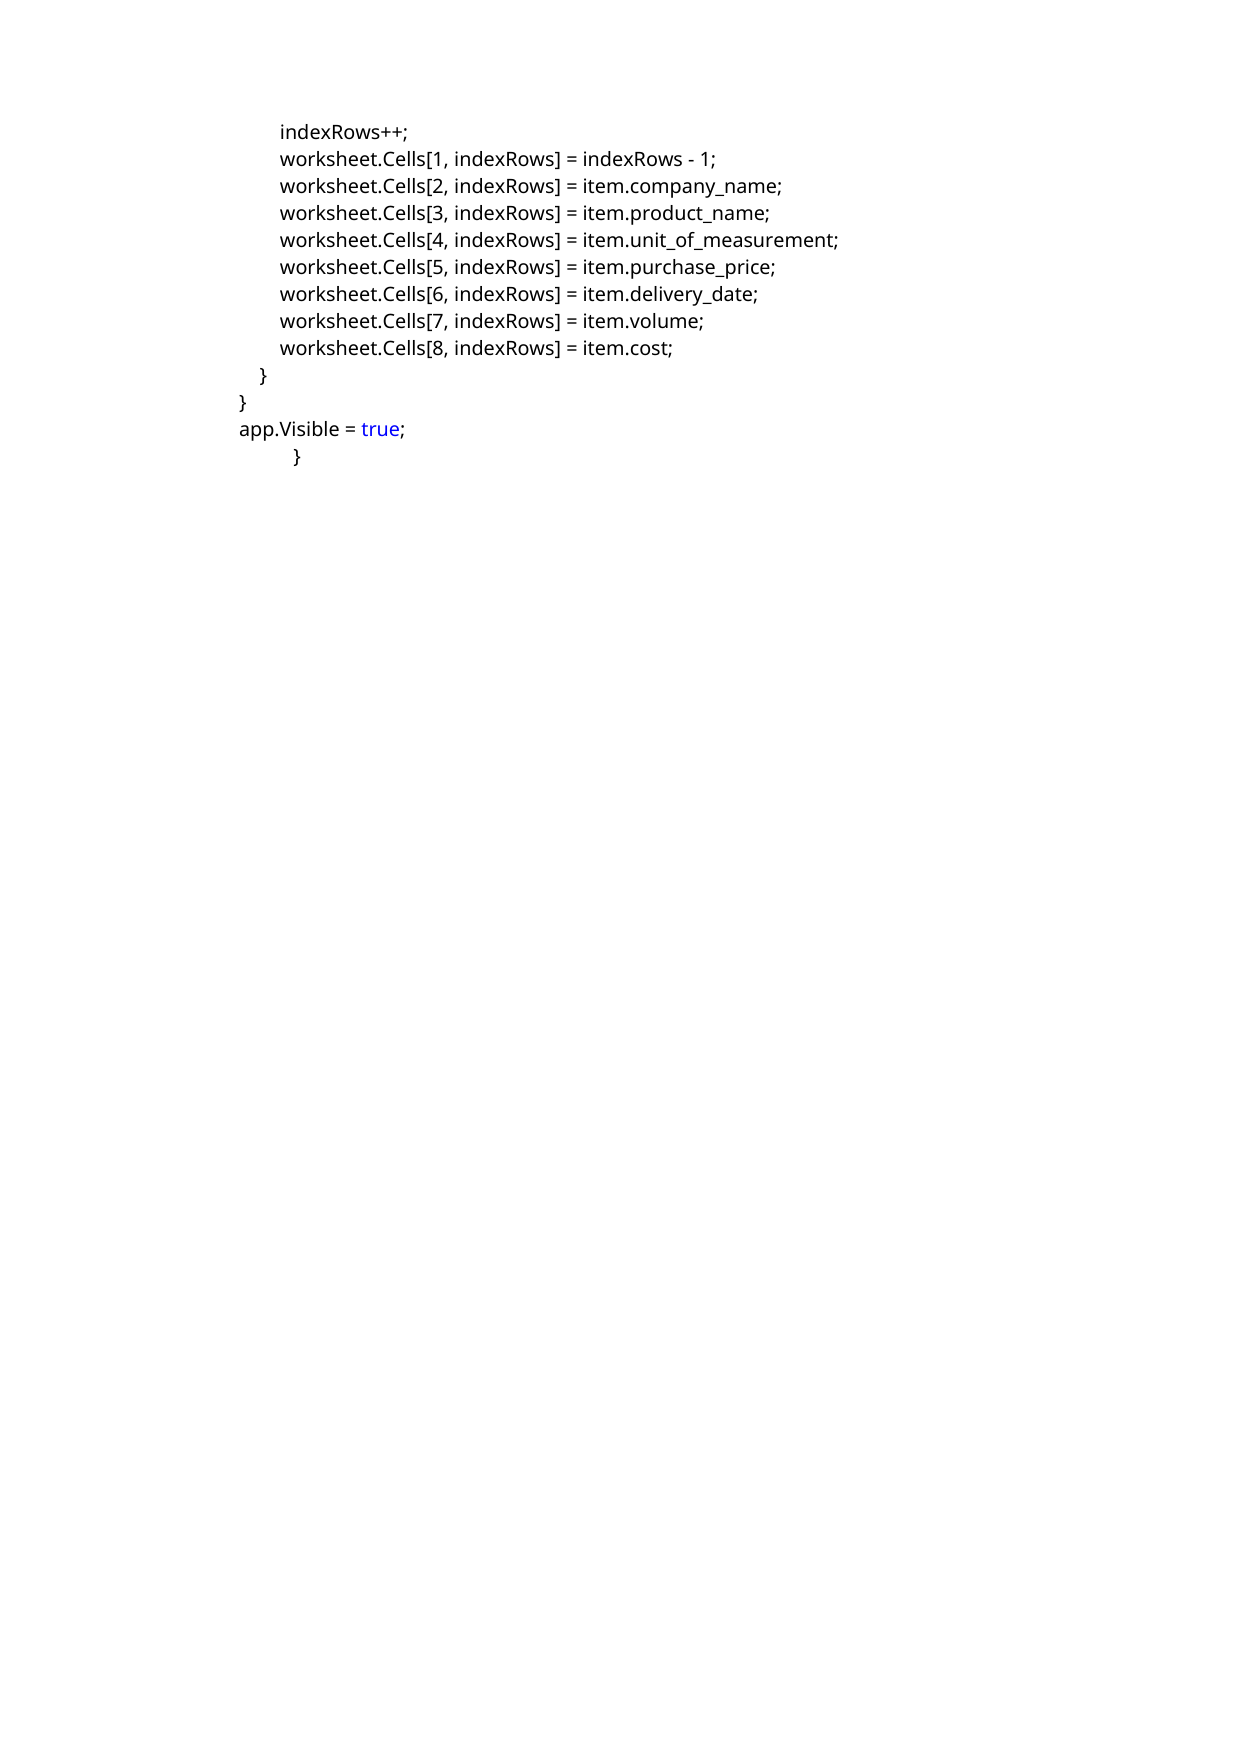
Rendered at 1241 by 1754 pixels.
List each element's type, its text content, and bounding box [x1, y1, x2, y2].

text indexRows++; [177, 118, 1152, 145]
text worksheet.Cells[5, indexRows] = item.purchase_price; [177, 253, 1152, 280]
text worksheet.Cells[7, indexRows] = item.volume; [177, 307, 1152, 334]
text worksheet.Cells[3, indexRows] = item.product_name; [177, 199, 1152, 226]
text } [177, 388, 1152, 415]
list } [252, 442, 1152, 469]
text app.Visible = true; [177, 415, 1152, 442]
text worksheet.Cells[1, indexRows] = indexRows - 1; [177, 145, 1152, 172]
text } [177, 361, 1152, 388]
text worksheet.Cells[2, indexRows] = item.company_name; [177, 172, 1152, 199]
text worksheet.Cells[8, indexRows] = item.cost; [177, 334, 1152, 361]
text worksheet.Cells[4, indexRows] = item.unit_of_measurement; [177, 226, 1152, 253]
text worksheet.Cells[6, indexRows] = item.delivery_date; [177, 280, 1152, 307]
